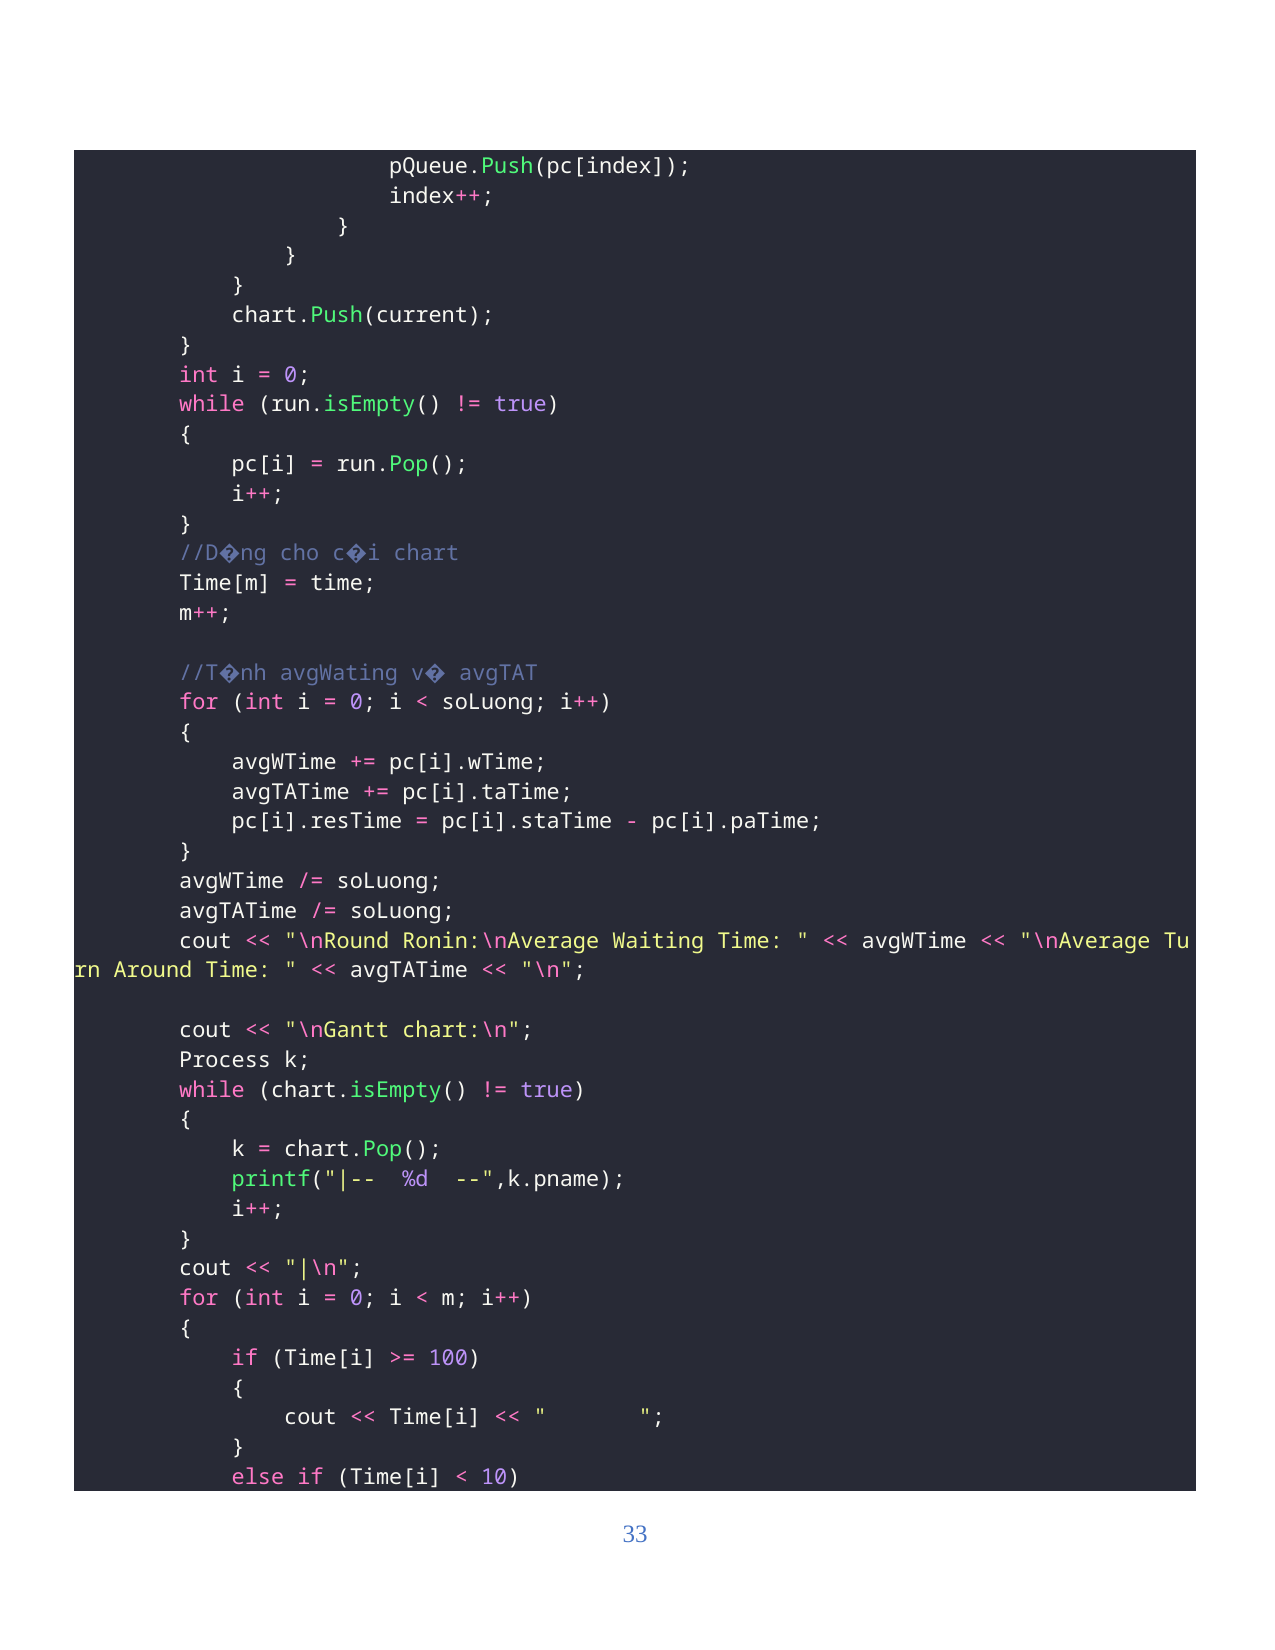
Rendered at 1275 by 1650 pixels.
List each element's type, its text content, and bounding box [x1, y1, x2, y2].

text while (chart.isEmpty() != true) [74, 1073, 1196, 1103]
text m++; [74, 597, 1196, 627]
text cout << "\nGantt chart:\n"; [74, 1014, 1196, 1044]
text while (run.isEmpty() != true) [74, 388, 1196, 418]
text avgTATime += pc[i].taTime; [74, 776, 1196, 805]
text cout << "|\n"; [74, 1252, 1196, 1282]
text { [74, 1103, 1196, 1133]
text pQueue.Push(pc[index]); [74, 150, 1196, 180]
text chart.Push(current); [74, 299, 1196, 329]
text avgWTime /= soLuong; [74, 865, 1196, 895]
text { [74, 1312, 1196, 1342]
text for (int i = 0; i < m; i++) [74, 1282, 1196, 1312]
text } [74, 1431, 1196, 1461]
text { [74, 716, 1196, 746]
text Time[m] = time; [74, 567, 1196, 597]
text } [74, 507, 1196, 537]
text } [74, 239, 1196, 269]
text pc[i] = run.Pop(); [74, 448, 1196, 478]
text } [74, 1222, 1196, 1252]
text //D�ng cho c�i chart [74, 537, 1196, 567]
text pc[i].resTime = pc[i].staTime - pc[i].paTime; [74, 805, 1196, 835]
text //T�nh avgWating v� avgTAT [74, 656, 1196, 686]
text i++; [74, 1193, 1196, 1222]
text avgTATime /= soLuong; [74, 895, 1196, 924]
text else if (Time[i] < 10) [74, 1461, 1196, 1491]
text } [74, 835, 1196, 865]
text for (int i = 0; i < soLuong; i++) [74, 686, 1196, 716]
text cout << "\nRound Ronin:\nAverage Waiting Time: " << avgWTime << "\nAverage Turn Around Time: " << avgTATime << "\n"; [74, 924, 1196, 984]
text printf("|-- %d --",k.pname); [74, 1163, 1196, 1193]
text cout << Time[i] << " "; [74, 1401, 1196, 1431]
text } [74, 329, 1196, 358]
text index++; [74, 180, 1196, 209]
text k = chart.Pop(); [74, 1133, 1196, 1163]
text } [74, 269, 1196, 299]
text Process k; [74, 1044, 1196, 1073]
text int i = 0; [74, 358, 1196, 388]
text i++; [74, 478, 1196, 507]
text { [74, 418, 1196, 448]
text avgWTime += pc[i].wTime; [74, 746, 1196, 776]
text } [74, 209, 1196, 239]
text if (Time[i] >= 100) [74, 1342, 1196, 1371]
text { [74, 1371, 1196, 1401]
